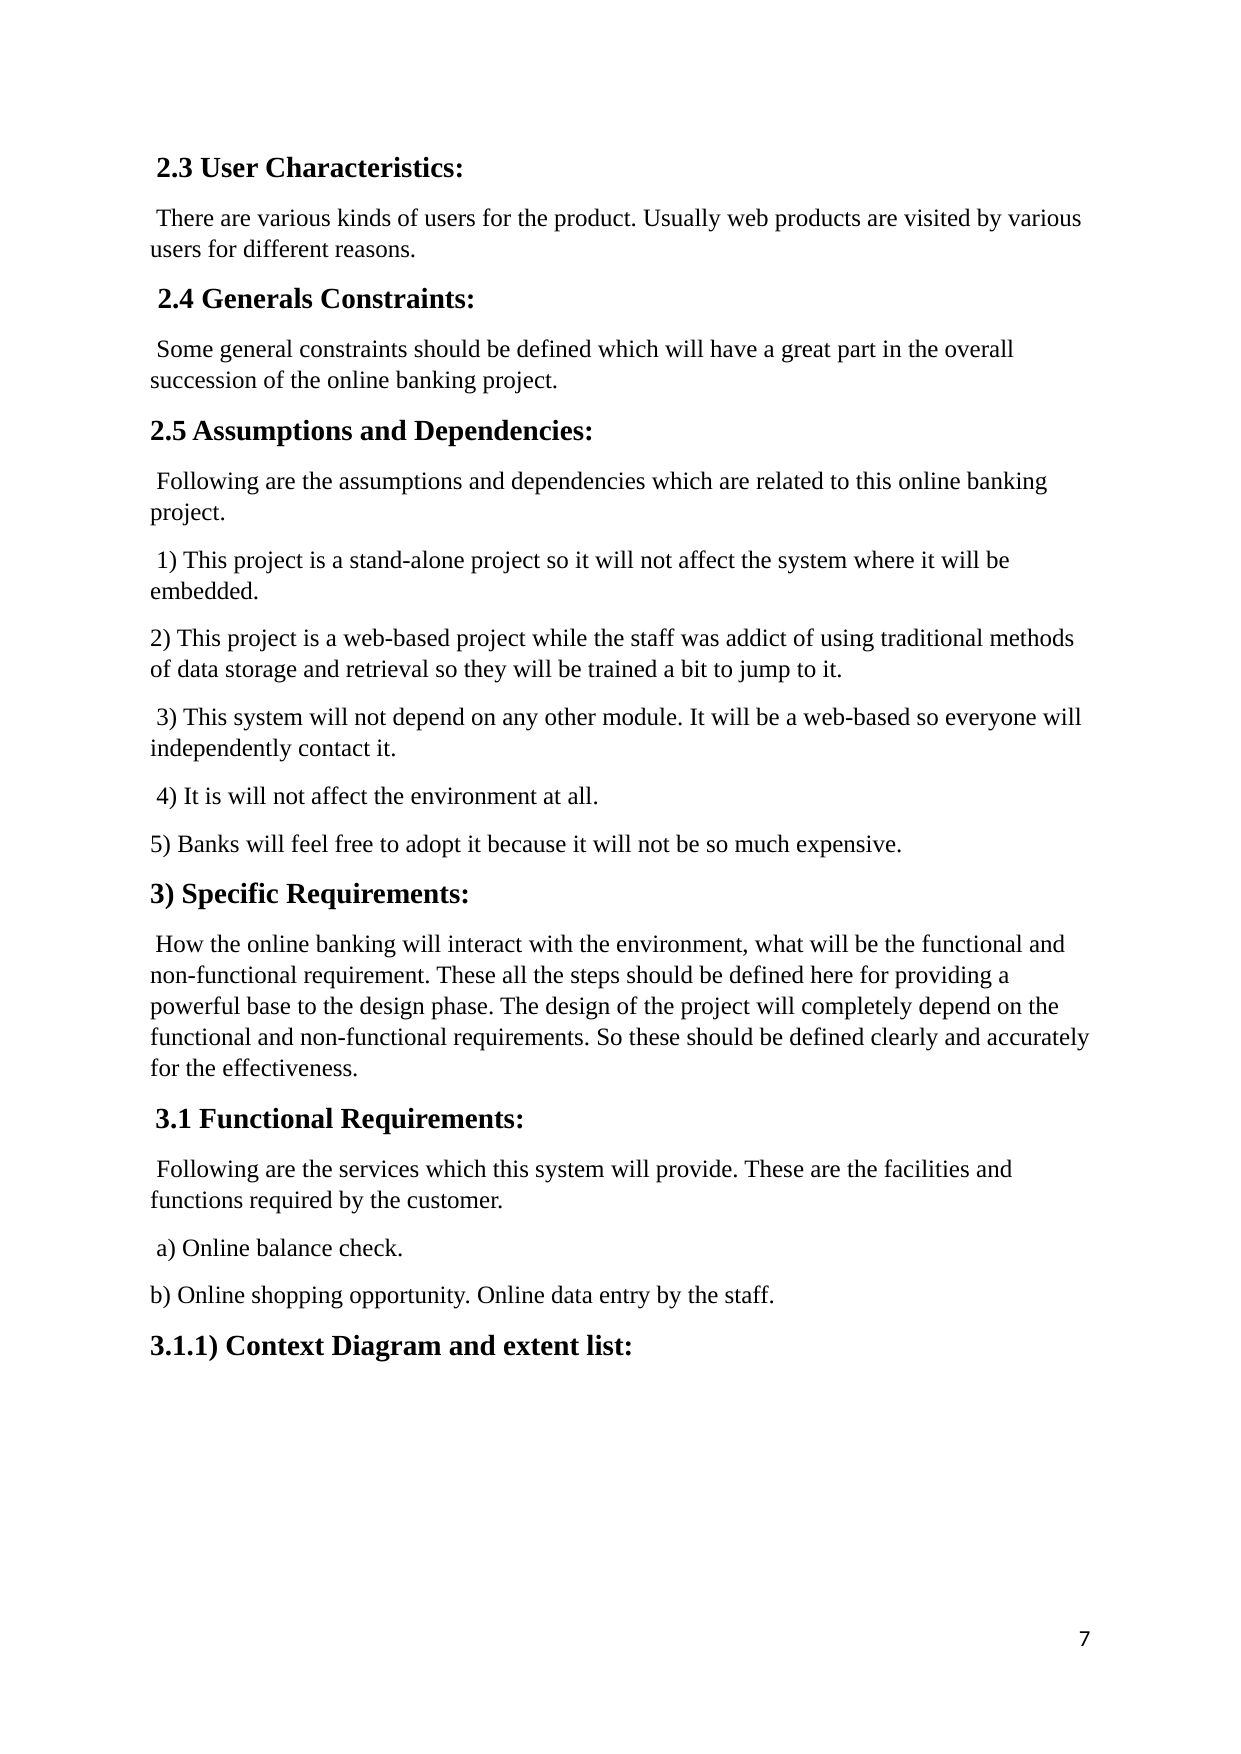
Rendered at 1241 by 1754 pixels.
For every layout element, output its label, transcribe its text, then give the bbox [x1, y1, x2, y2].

text 5) Banks will feel free to adopt it because it will not be so much expensive. [150, 829, 1090, 857]
text 2.4 Generals Constraints: [150, 282, 1090, 315]
text 4) It is will not affect the environment at all. [150, 781, 1090, 810]
text b) Online shopping opportunity. Online data entry by the staff. [150, 1280, 1090, 1309]
text Some general constraints should be defined which will have a great part in the overall succession of the online banking project. [150, 334, 1090, 394]
text 3.1 Functional Requirements: [150, 1101, 1090, 1134]
text How the online banking will interact with the environment, what will be the functional and non-functional requirement. These all the steps should be defined here for providing a powerful base to the design phase. The design of the project will completely depend on the functional and non-functional requirements. So these should be defined clearly and accurately for the effectiveness. [150, 929, 1090, 1082]
text 1) This project is a stand-alone project so it will not affect the system where it will be embedded. [150, 545, 1090, 604]
text a) Online balance check. [150, 1233, 1090, 1261]
text Following are the services which this system will provide. These are the facilities and functions required by the customer. [150, 1154, 1090, 1214]
text 3) This system will not depend on any other module. It will be a web-based so everyone will independently contact it. [150, 702, 1090, 762]
text 2) This project is a web-based project while the staff was addict of using traditional methods of data storage and retrieval so they will be trained a bit to jump to it. [150, 623, 1090, 683]
text 2.3 User Characteristics: [150, 150, 1090, 183]
text Following are the assumptions and dependencies which are related to this online banking project. [150, 466, 1090, 526]
text 3) Specific Requirements: [150, 876, 1090, 910]
text 3.1.1) Context Diagram and extent list: [150, 1328, 1090, 1362]
text 2.5 Assumptions and Dependencies: [150, 413, 1090, 447]
text There are various kinds of users for the product. Usually web products are visited by various users for different reasons. [150, 203, 1090, 263]
